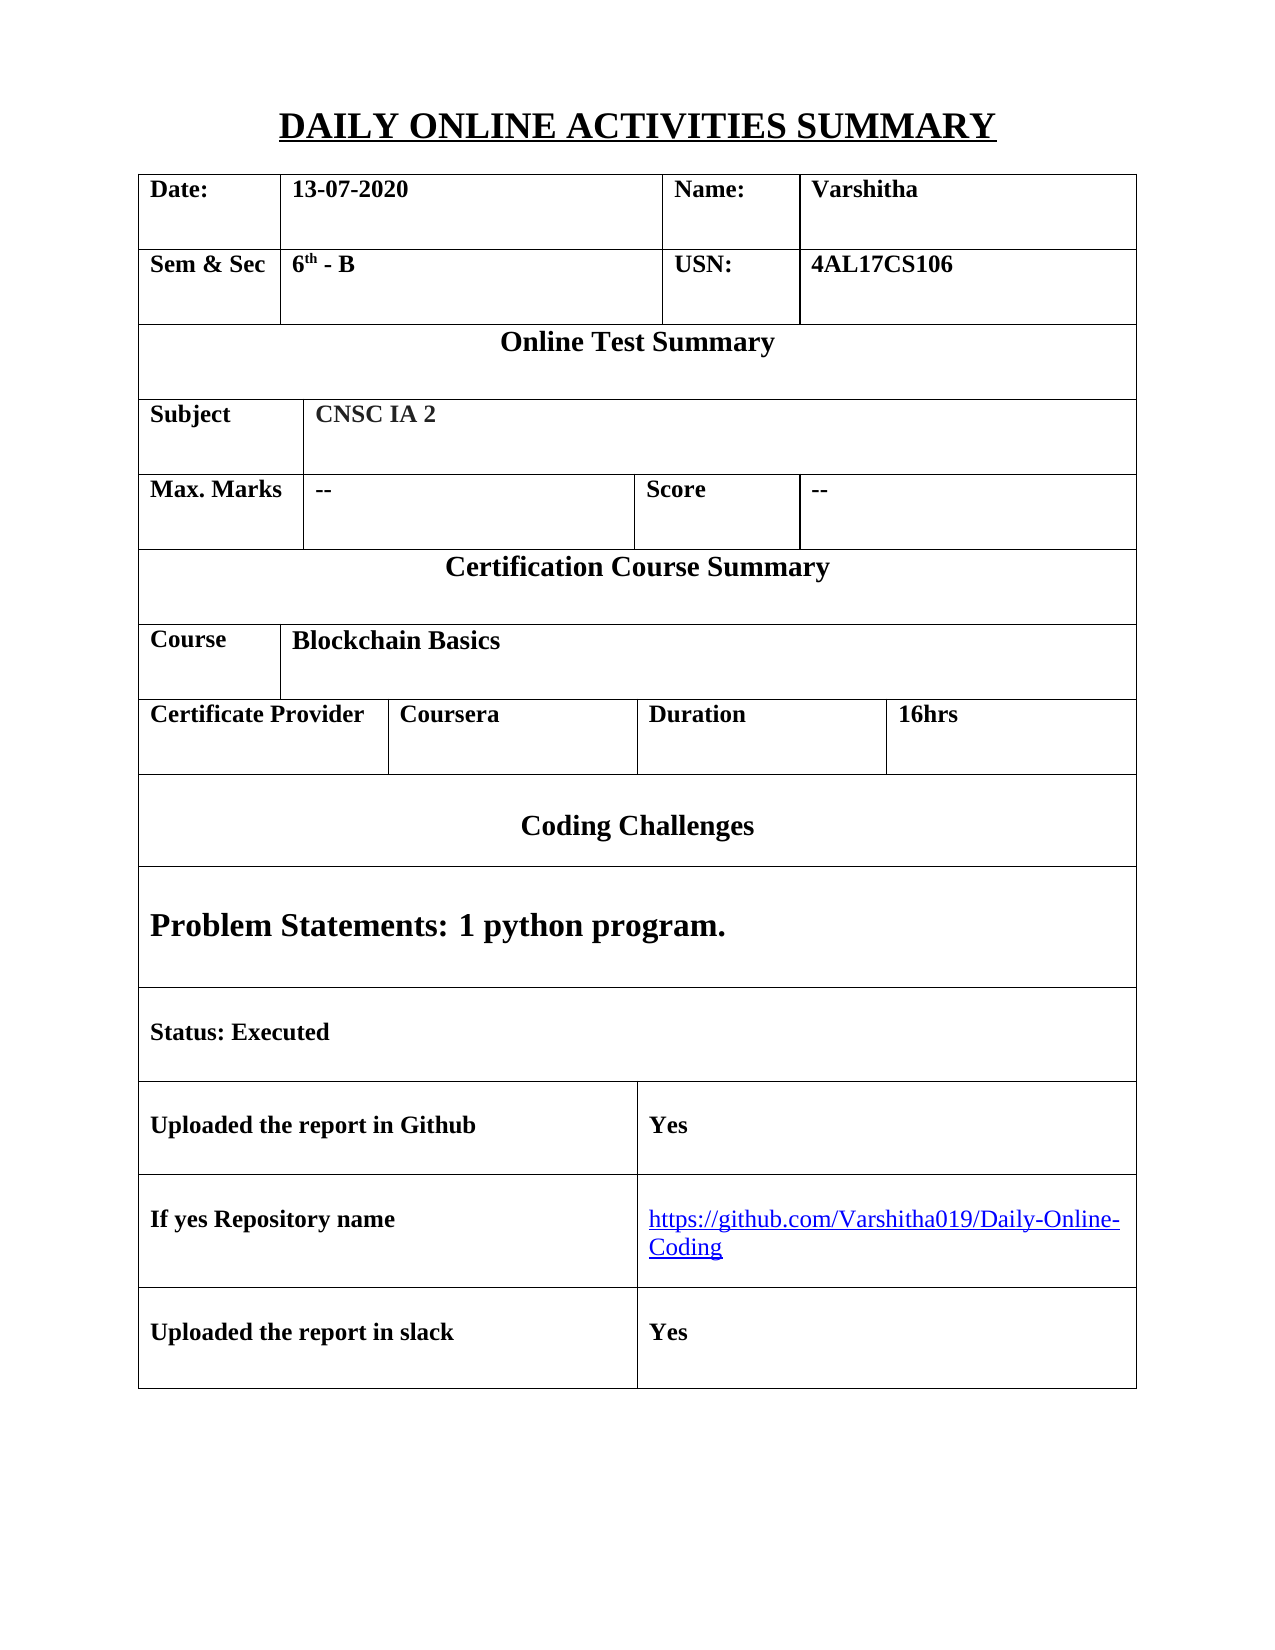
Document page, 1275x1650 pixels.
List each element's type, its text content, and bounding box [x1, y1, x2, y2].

table_cell Coding Challenges [139, 775, 1136, 866]
table_cell https://github.com/Varshitha019/Daily-Online-Coding [638, 1175, 1136, 1287]
table_cell Duration [638, 700, 886, 773]
table_cell Certification Course Summary [139, 550, 1136, 623]
table_header Date: [139, 175, 280, 248]
table_cell Sem & Sec [139, 250, 280, 323]
table_cell Uploaded the report in Github [139, 1082, 637, 1174]
table_cell Yes [638, 1288, 1136, 1388]
table_cell Yes [638, 1082, 1136, 1174]
table_cell -- [801, 475, 1136, 548]
table_cell Status: Executed [139, 988, 1136, 1081]
table_cell 6th - B [281, 250, 662, 323]
text DAILY ONLINE ACTIVITIES SUMMARY [150, 103, 1125, 146]
table_cell Subject [139, 400, 303, 473]
table_cell Course [139, 625, 280, 698]
table_header 13-07-2020 [281, 175, 662, 248]
table_cell USN: [663, 250, 799, 323]
table_header Varshitha [801, 175, 1136, 248]
table_cell If yes Repository name [139, 1175, 637, 1287]
table_cell CNSC IA 2 [304, 400, 1136, 473]
table_cell Certificate Provider [139, 700, 388, 773]
table_header Name: [663, 175, 799, 248]
table_cell 16hrs [887, 700, 1136, 773]
table_cell -- [304, 475, 634, 548]
table_cell Max. Marks [139, 475, 303, 548]
table_cell 4AL17CS106 [801, 250, 1136, 323]
table_cell Score [635, 475, 799, 548]
table_cell Blockchain Basics [281, 625, 1136, 698]
table_cell Problem Statements: 1 python program. [139, 867, 1136, 987]
table_cell Online Test Summary [139, 325, 1136, 398]
table_cell Coursera [389, 700, 637, 773]
table_cell Uploaded the report in slack [139, 1288, 637, 1388]
